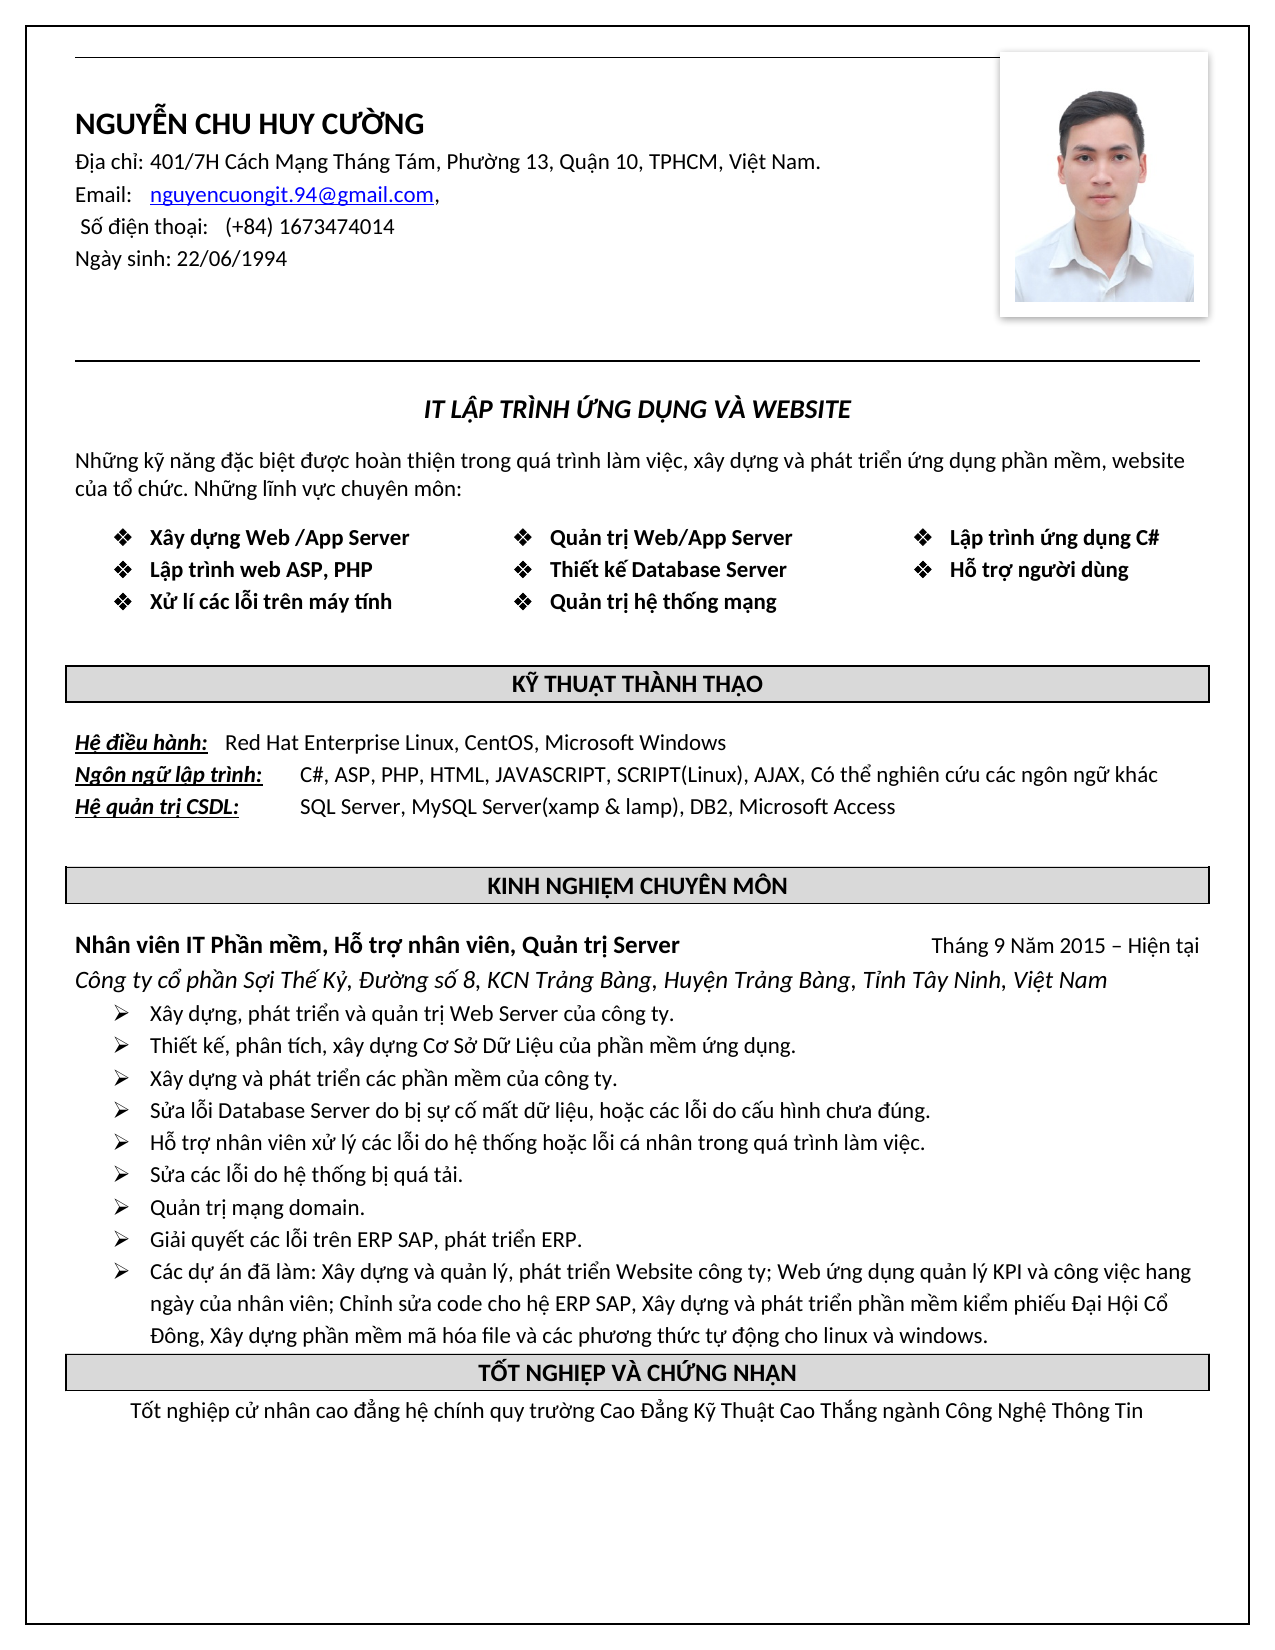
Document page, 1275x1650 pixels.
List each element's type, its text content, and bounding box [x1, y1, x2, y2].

list Xây dựng Web /App Server [112, 523, 438, 551]
text Nhân viên IT Phần mềm, Hỗ trợ nhân viên, Quản trị Server Tháng 9 Năm 2015 – Hiện tại [75, 929, 1200, 960]
list Xây dựng, phát triển và quản trị Web Server của công ty. [112, 999, 1200, 1027]
text Hệ quản trị CSDL: SQL Server, MySQL Server(xamp & lamp), DB2, Microsoft Access [75, 792, 1200, 821]
list Tốt nghiệp cử nhân cao đẳng hệ chính quy trường Cao Đẳng Kỹ Thuật Cao Thắng ngành Công Nghệ Thông Tin [75, 1396, 1200, 1424]
list Sửa lỗi Database Server do bị sự cố mất dữ liệu, hoặc các lỗi do cấu hình chưa đúng. [112, 1096, 1200, 1124]
text KỸ THUẬT THÀNH THẠO [67, 667, 1208, 701]
list Quản trị mạng domain. [112, 1193, 1200, 1221]
text IT LẬP TRÌNH ỨNG DỤNG VÀ WEBSITE [75, 392, 1200, 425]
text Số điện thoại: (+84) 1673474014 [75, 208, 995, 240]
list Sửa các lỗi do hệ thống bị quá tải. [112, 1160, 1200, 1188]
text NGUYỄN CHU HUY CƯỜNG [75, 100, 995, 142]
list Hỗ trợ người dùng [912, 555, 1200, 583]
text Những kỹ năng đặc biệt được hoàn thiện trong quá trình làm việc, xây dựng và phát triển ứng dụng phần mềm, website của tổ chức. Những lĩnh vực chuyên môn: [75, 446, 1200, 502]
text Hệ điều hành: Red Hat Enterprise Linux, CentOS, Microsoft Windows [75, 728, 1200, 756]
text Ngày sinh: 22/06/1994 [75, 240, 995, 272]
text KINH NGHIỆM CHUYÊN MÔN [67, 868, 1208, 903]
list Xây dựng và phát triển các phần mềm của công ty. [112, 1064, 1200, 1092]
text Email: nguyencuongit.94@gmail.com, [75, 176, 995, 208]
text Ngôn ngữ lập trình: C#, ASP, PHP, HTML, JAVASCRIPT, SCRIPT(Linux), AJAX, Có thể nghiên cứu các ngôn ngữ khác [75, 760, 1200, 788]
picture [1015, 67, 1194, 302]
list Giải quyết các lỗi trên ERP SAP, phát triển ERP. [112, 1225, 1200, 1253]
text Công ty cổ phần Sợi Thế Kỷ, Đường số 8, KCN Trảng Bàng, Huyện Trảng Bàng, Tỉnh Tây Ninh, Việt Nam [75, 964, 1200, 995]
list TỐT NGHIỆP VÀ CHỨNG NHẬN [67, 1355, 1208, 1390]
list Quản trị Web/App Server [512, 523, 800, 551]
list Xử lí các lỗi trên máy tính [112, 587, 400, 616]
text Địa chỉ: 401/7H Cách Mạng Tháng Tám, Phường 13, Quận 10, TPHCM, Việt Nam. [75, 144, 995, 176]
list Các dự án đã làm: Xây dựng và quản lý, phát triển Website công ty; Web ứng dụng quản lý KPI và công việc hang ngày của nhân viên; Chỉnh sửa code cho hệ ERP SAP, Xây dựng và phát triển phần mềm kiểm phiếu Đại Hội Cổ Đông, Xây dựng phần mềm mã hóa file và các phương thức tự động cho linux và windows. [112, 1257, 1200, 1349]
list Hỗ trợ nhân viên xử lý các lỗi do hệ thống hoặc lỗi cá nhân trong quá trình làm việc. [112, 1128, 1200, 1156]
list Lập trình ứng dụng C# [912, 523, 1200, 551]
list Lập trình web ASP, PHP [112, 555, 400, 583]
list Thiết kế Database Server [512, 555, 800, 583]
list Thiết kế, phân tích, xây dựng Cơ Sở Dữ Liệu của phần mềm ứng dụng. [112, 1032, 1200, 1060]
list Quản trị hệ thống mạng [512, 587, 800, 616]
